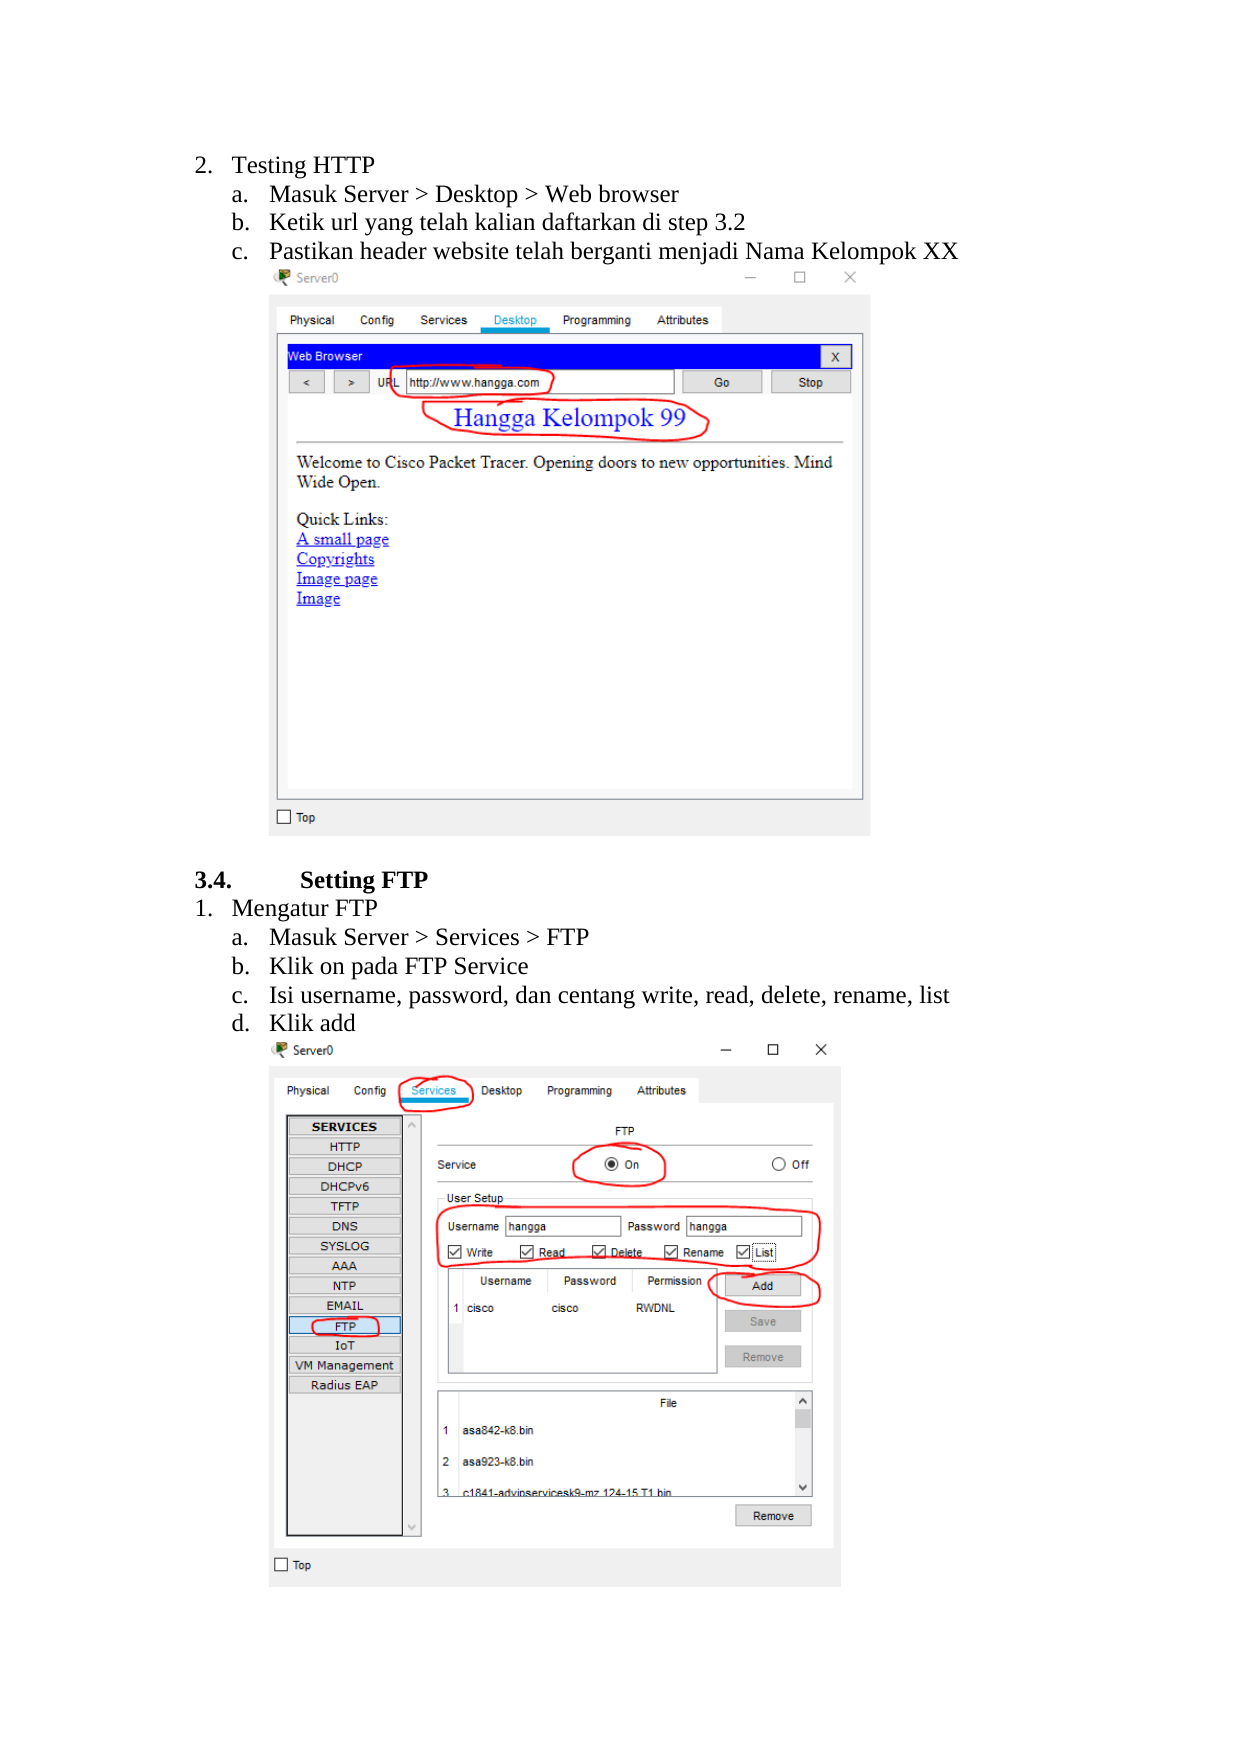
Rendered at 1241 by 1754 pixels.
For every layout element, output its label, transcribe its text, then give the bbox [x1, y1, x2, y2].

list Pastikan header website telah berganti menjadi Nama Kelompok XX [231, 236, 1090, 265]
list Klik on pada FTP Service [231, 951, 1090, 980]
list Mengatur FTP [194, 893, 1090, 922]
picture [268, 1037, 841, 1587]
list Klik add [231, 1008, 1090, 1037]
list Masuk Server > Services > FTP [231, 922, 1090, 951]
list Isi username, password, dan centang write, read, delete, rename, list [231, 980, 1090, 1008]
list Masuk Server > Desktop > Web browser [231, 179, 1090, 207]
list Setting FTP [194, 865, 1090, 893]
list Ketik url yang telah kalian daftarkan di step 3.2 [231, 207, 1090, 236]
list Testing HTTP [194, 150, 1090, 179]
picture [268, 265, 871, 836]
